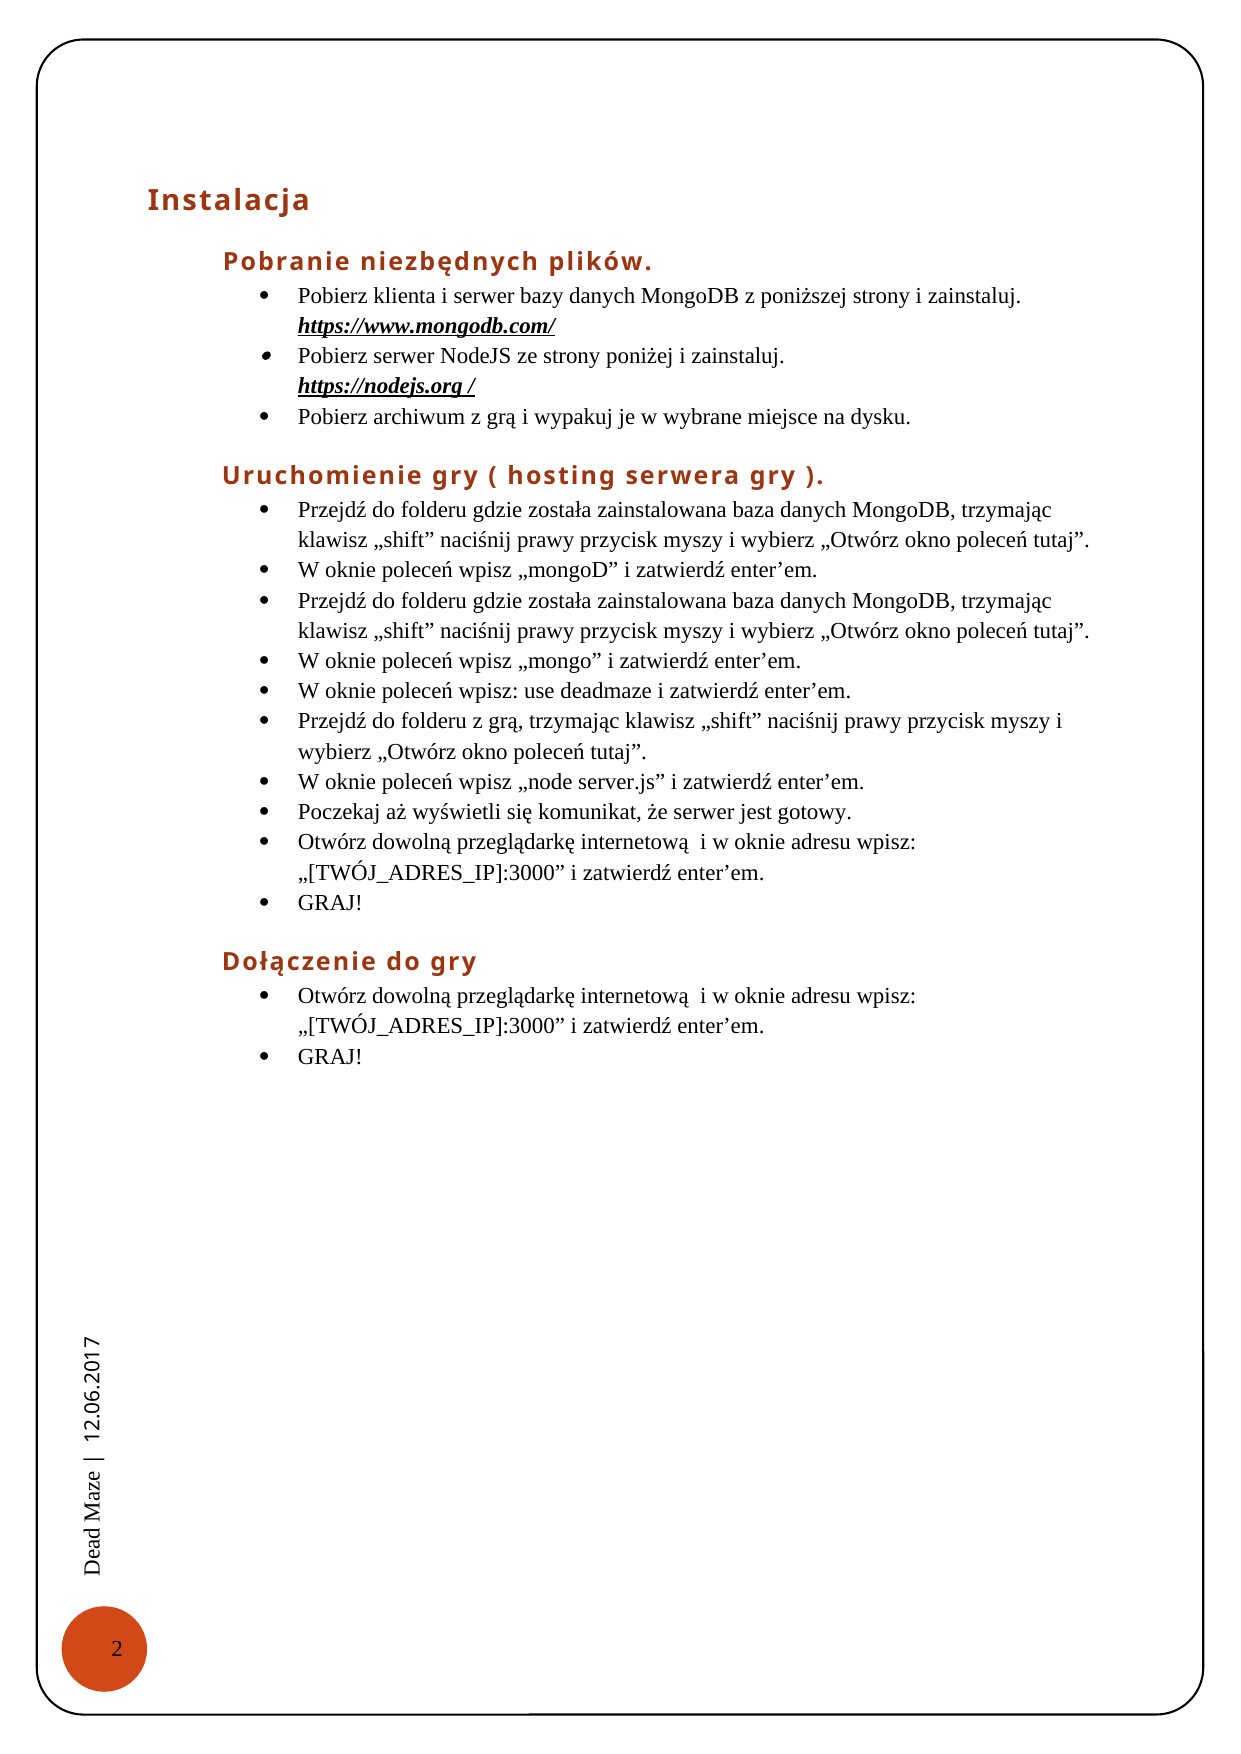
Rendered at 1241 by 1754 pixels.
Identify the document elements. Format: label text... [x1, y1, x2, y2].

subtitle Uruchomienie gry ( hosting serwera gry ). [148, 458, 1092, 492]
list Poczekaj aż wyświetli się komunikat, że serwer jest gotowy. [260, 798, 1092, 824]
subtitle Dołączenie do gry [148, 944, 1092, 978]
list GRAJ! [260, 889, 1092, 915]
subtitle Instalacja [148, 179, 1092, 219]
list https://www.mongodb.com/ [298, 312, 1092, 338]
list Pobierz serwer NodeJS ze strony poniżej i zainstaluj. [260, 342, 1092, 369]
list Otwórz dowolną przeglądarkę internetową i w oknie adresu wpisz: „[TWÓJ_ADRES_IP]:3000” i zatwierdź enter’em. [260, 982, 1092, 1039]
list Pobierz archiwum z grą i wypakuj je w wybrane miejsce na dysku. [260, 403, 1092, 429]
list Pobierz klienta i serwer bazy danych MongoDB z poniższej strony i zainstaluj. [260, 282, 1092, 308]
list Przejdź do folderu gdzie została zainstalowana baza danych MongoDB, trzymając klawisz „shift” naciśnij prawy przycisk myszy i wybierz „Otwórz okno poleceń tutaj”. [260, 496, 1092, 553]
subtitle Pobranie niezbędnych plików. [223, 244, 1092, 278]
list W oknie poleceń wpisz „mongoD” i zatwierdź enter’em. [260, 557, 1092, 583]
list Otwórz dowolną przeglądarkę internetową i w oknie adresu wpisz: „[TWÓJ_ADRES_IP]:3000” i zatwierdź enter’em. [260, 828, 1092, 885]
list https://nodejs.org / [298, 372, 1092, 399]
list Przejdź do folderu z grą, trzymając klawisz „shift” naciśnij prawy przycisk myszy i wybierz „Otwórz okno poleceń tutaj”. [260, 708, 1092, 764]
list Przejdź do folderu gdzie została zainstalowana baza danych MongoDB, trzymając klawisz „shift” naciśnij prawy przycisk myszy i wybierz „Otwórz okno poleceń tutaj”. [260, 587, 1092, 643]
list W oknie poleceń wpisz „node server.js” i zatwierdź enter’em. [260, 768, 1092, 794]
list W oknie poleceń wpisz: use deadmaze i zatwierdź enter’em. [260, 677, 1092, 704]
list GRAJ! [260, 1043, 1092, 1069]
list W oknie poleceń wpisz „mongo” i zatwierdź enter’em. [260, 647, 1092, 673]
